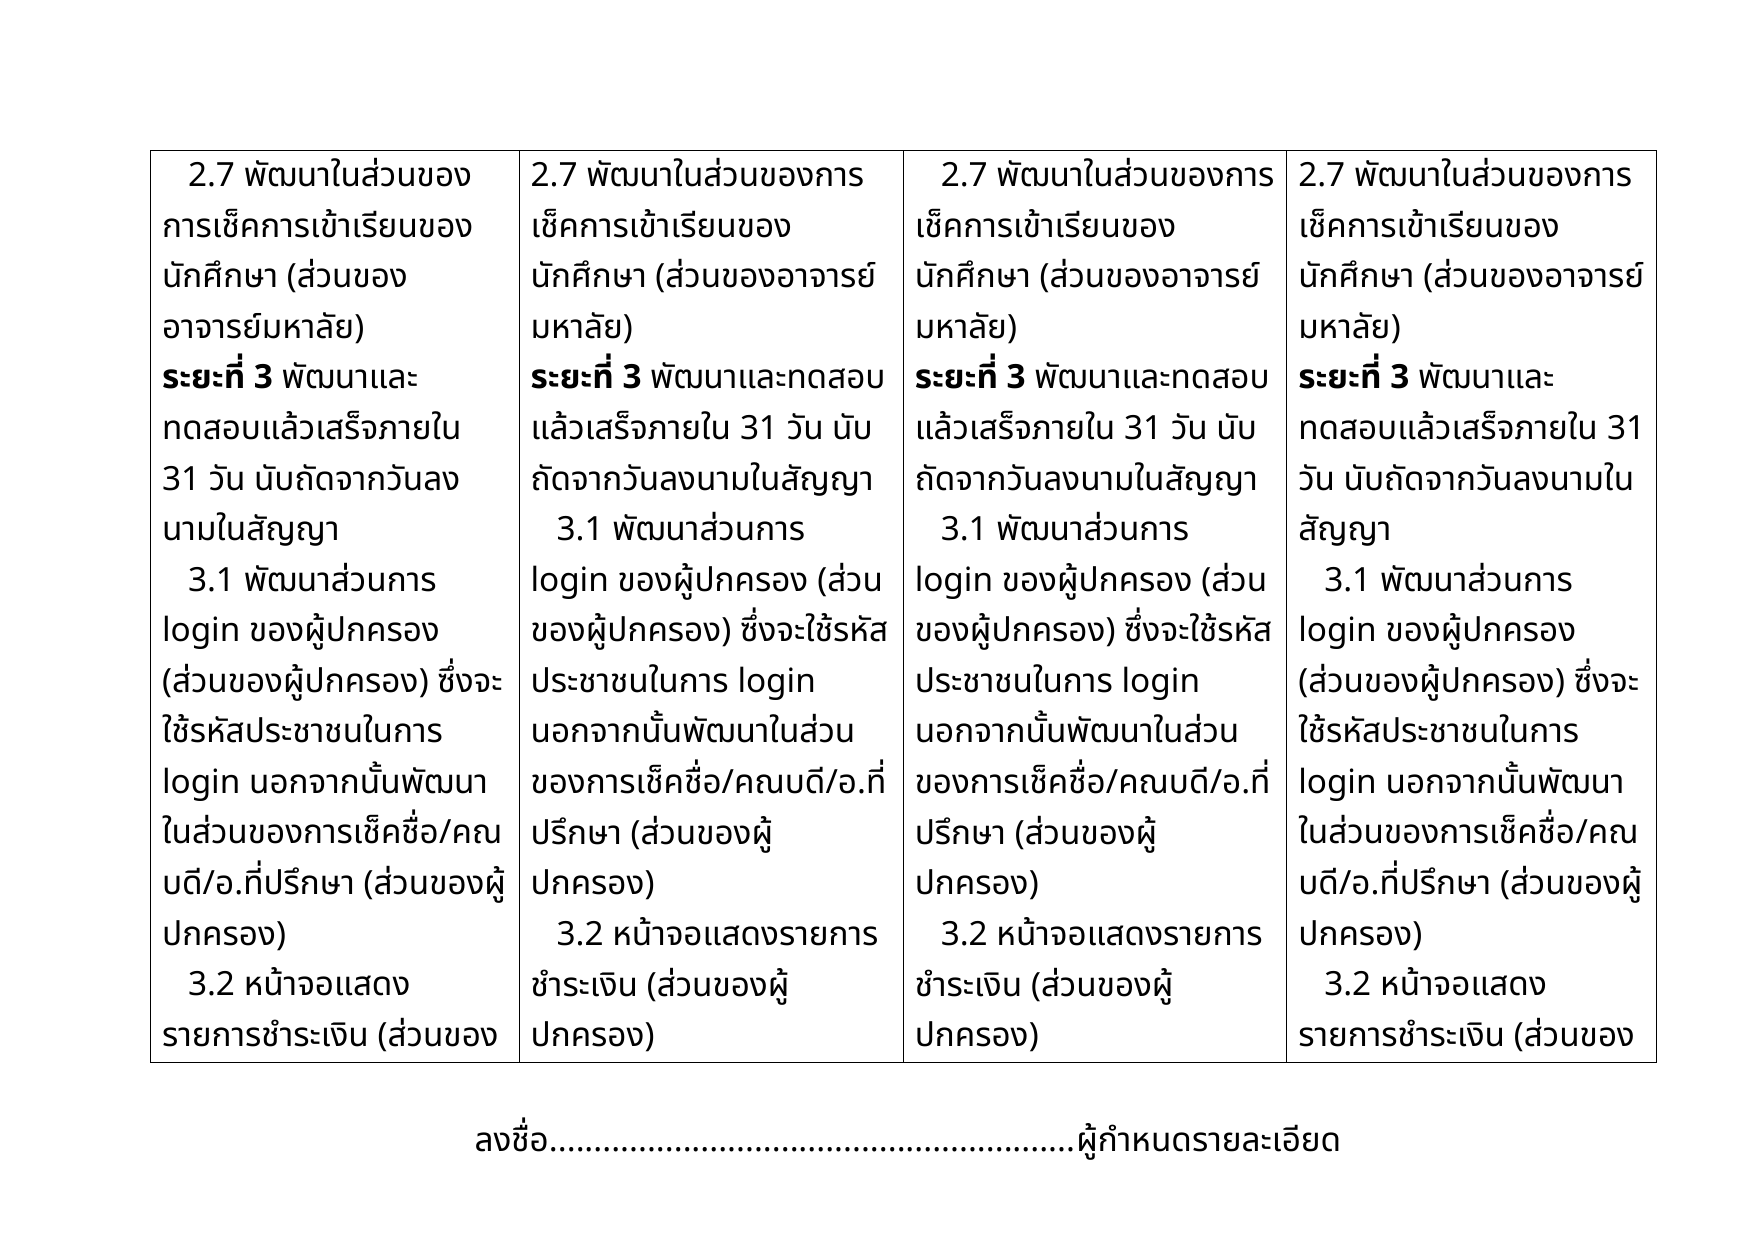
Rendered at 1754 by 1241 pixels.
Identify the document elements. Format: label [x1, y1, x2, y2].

table_cell [904, 151, 1286, 1062]
table_cell [151, 151, 519, 1062]
table_cell [520, 151, 903, 1062]
table_cell [1287, 151, 1656, 1062]
